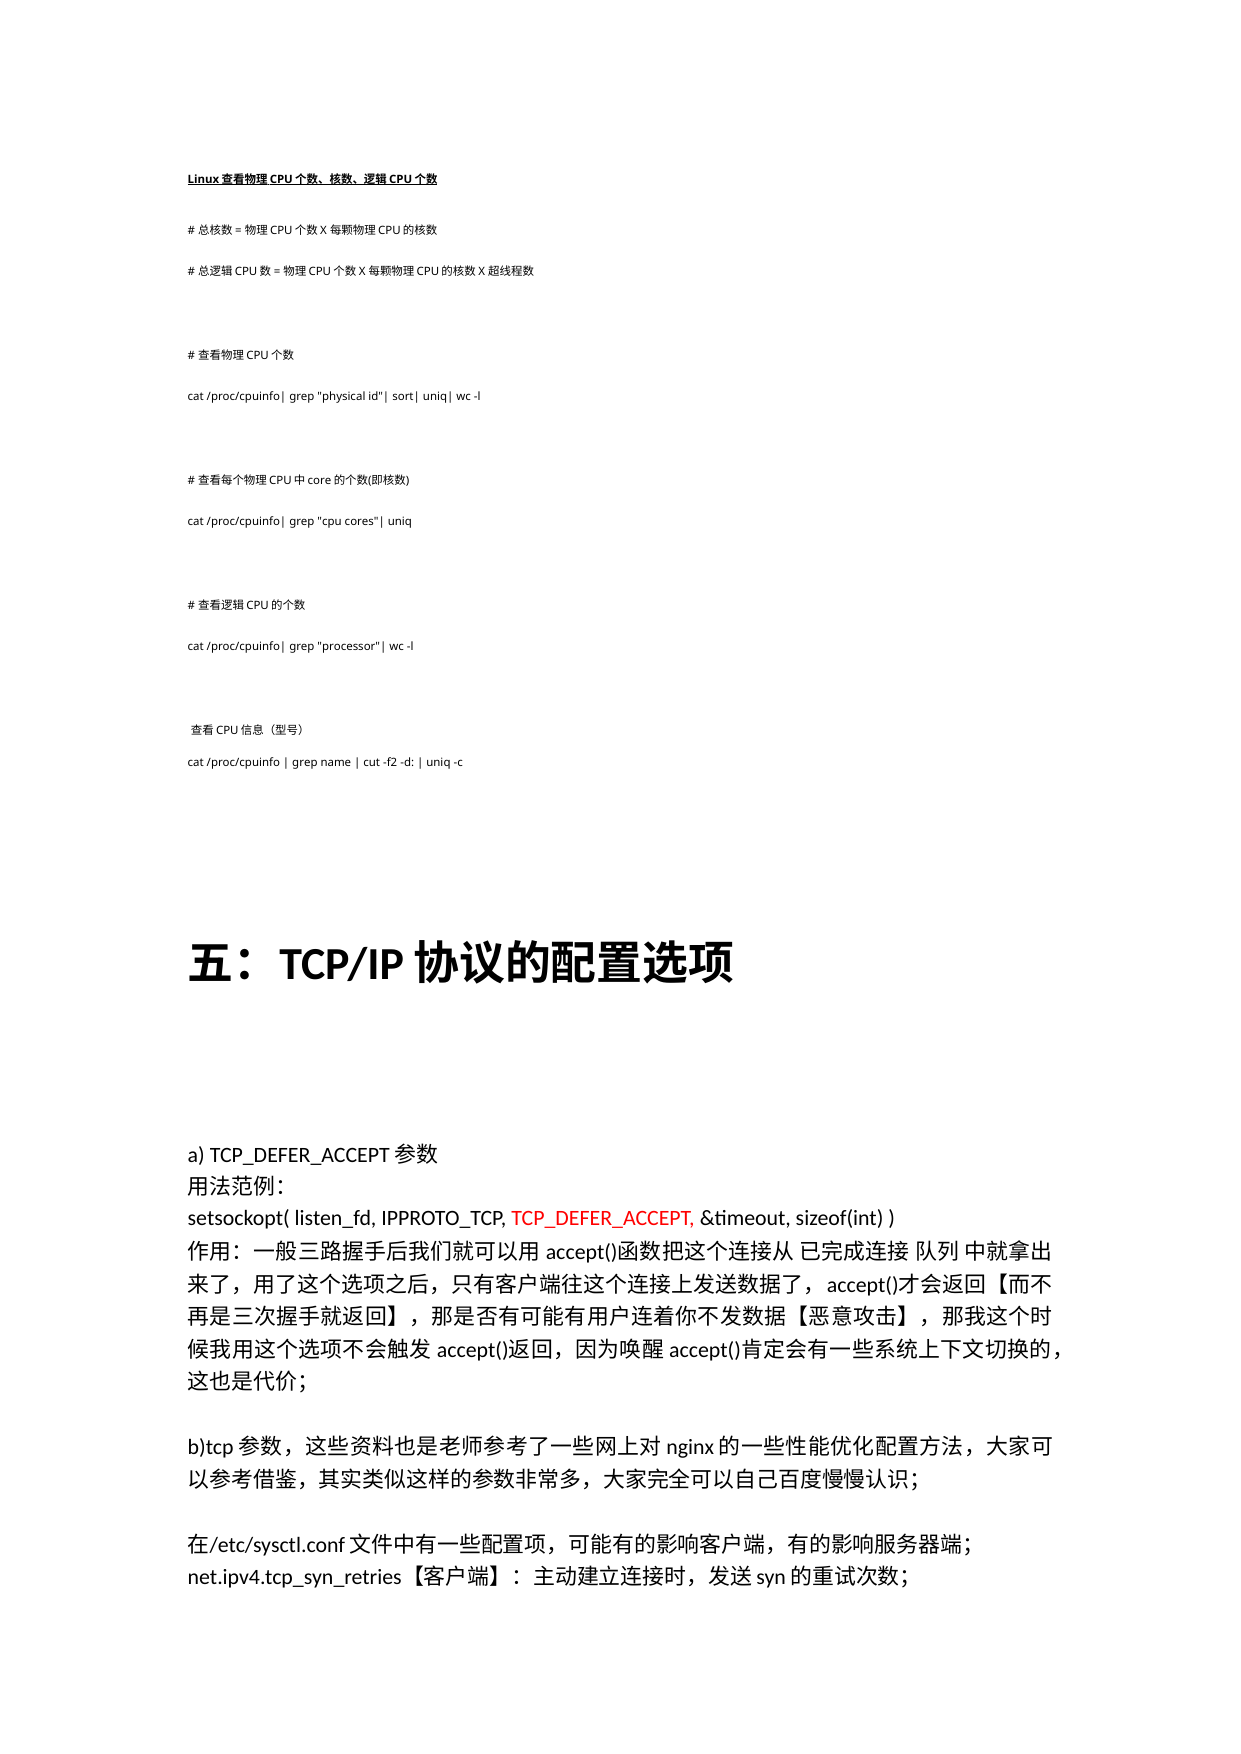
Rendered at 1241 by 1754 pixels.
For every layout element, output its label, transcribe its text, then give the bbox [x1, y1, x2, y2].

text 用法范例： [187, 1169, 1053, 1201]
text # 总逻辑CPU数 = 物理CPU个数 X 每颗物理CPU的核数 X 超线程数 [187, 254, 1053, 287]
subtitle Linux查看物理CPU个数、核数、逻辑CPU个数 [187, 162, 1053, 194]
text net.ipv4.tcp_syn_retries【客户端】：主动建立连接时，发送syn的重试次数； [187, 1559, 1053, 1591]
text 作用：一般三路握手后我们就可以用accept()函数把这个连接从 已完成连接 队列 中就拿出来了，用了这个选项之后，只有客户端往这个连接上发送数据了，accept()才会返回【而不再是三次握手就返回】，那是否有可能有用户连着你不发数据【恶意攻击】，那我这个时候我用这个选项不会触发accept()返回，因为唤醒accept()肯定会有一些系统上下文切换的，这也是代价； [187, 1234, 1053, 1396]
text # 总核数 = 物理CPU个数 X 每颗物理CPU的核数 [187, 213, 1053, 245]
text # 查看每个物理CPU中core的个数(即核数) [187, 463, 1053, 495]
text 在/etc/sysctl.conf文件中有一些配置项，可能有的影响客户端，有的影响服务器端； [187, 1526, 1053, 1559]
text setsockopt( listen_fd, IPPROTO_TCP, TCP_DEFER_ACCEPT, &timeout, sizeof(int) ) [187, 1201, 1053, 1234]
text b)tcp参数，这些资料也是老师参考了一些网上对nginx的一些性能优化配置方法，大家可以参考借鉴，其实类似这样的参数非常多，大家完全可以自己百度慢慢认识； [187, 1429, 1053, 1494]
text cat /proc/cpuinfo| grep "cpu cores"| uniq [187, 504, 1053, 537]
text cat /proc/cpuinfo| grep "processor"| wc -l [187, 629, 1053, 662]
subtitle 五：TCP/IP协议的配置选项 [187, 911, 1053, 1008]
text # 查看物理CPU个数 [187, 338, 1053, 370]
text # 查看逻辑CPU的个数 [187, 588, 1053, 620]
text a) TCP_DEFER_ACCEPT参数 [187, 1136, 1053, 1169]
text 查看CPU信息（型号） cat /proc/cpuinfo | grep name | cut -f2 -d: | uniq -c [187, 713, 1053, 778]
text cat /proc/cpuinfo| grep "physical id"| sort| uniq| wc -l [187, 379, 1053, 412]
